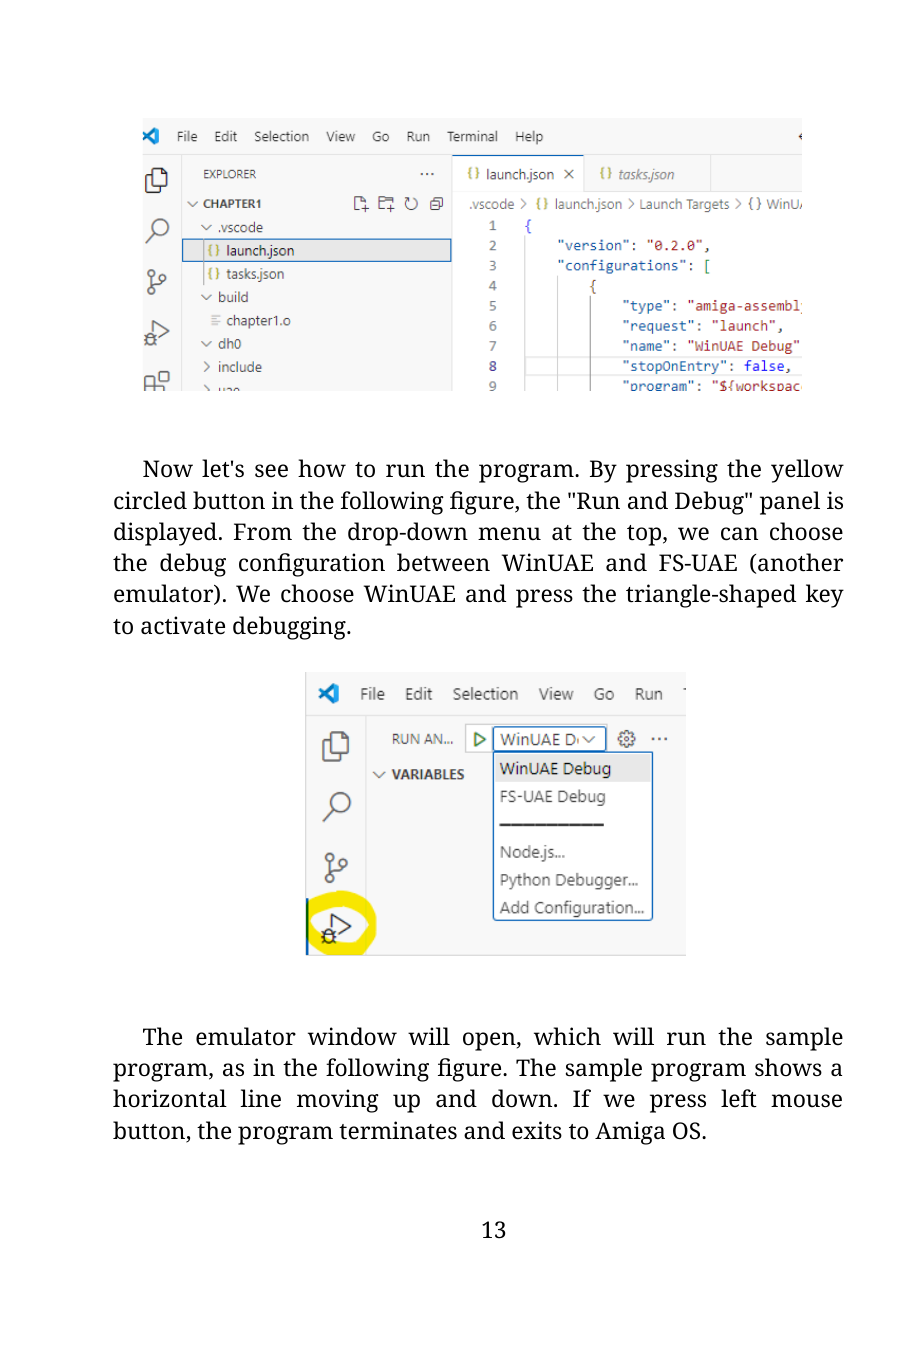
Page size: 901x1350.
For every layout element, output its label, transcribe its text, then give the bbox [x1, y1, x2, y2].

text Now let's see how to run the program. By pressing the yellow circled button in the following figure, the "Run and Debug" panel is displayed. From the drop-down menu at the top, we can choose the debug configuration between WinUAE and FS-UAE (another emulator). We choose WinUAE and press the triangle-shaped key to activate debugging. [113, 453, 844, 641]
picture [142, 118, 802, 391]
picture [301, 672, 686, 959]
text The emulator window will open, which will run the sample program, as in the following figure. The sample program shows a horizontal line moving up and down. If we press left mouse button, the program terminates and exits to Amiga OS. [113, 1021, 844, 1146]
